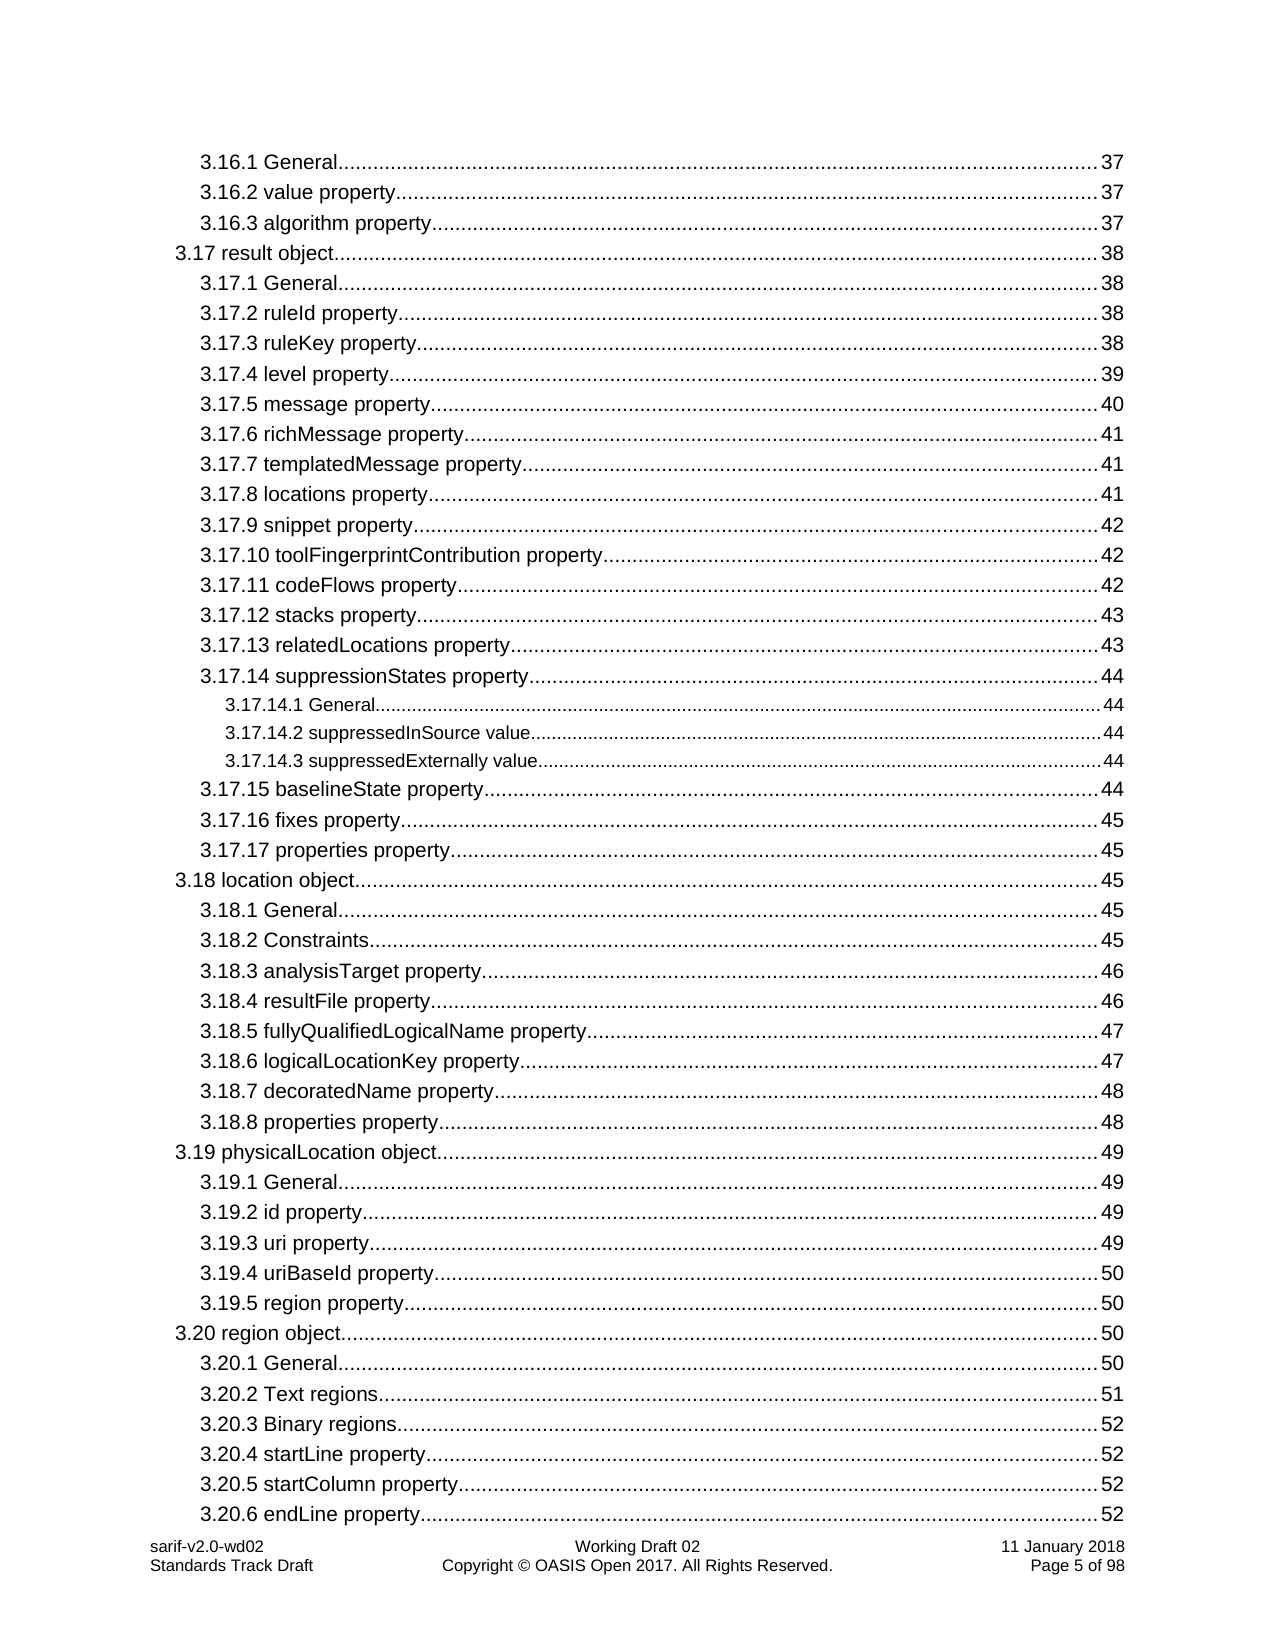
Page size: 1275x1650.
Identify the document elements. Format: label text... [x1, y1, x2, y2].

text 3.19.4 uriBaseId property 50 [200, 1261, 1125, 1284]
text 3.19.5 region property 50 [200, 1291, 1125, 1315]
text 3.17.2 ruleId property 38 [200, 301, 1125, 325]
text 3.16.2 value property 37 [200, 180, 1125, 204]
text 3.17.4 level property 39 [200, 361, 1125, 385]
text 3.17.6 richMessage property 41 [200, 422, 1125, 446]
text 3.19.2 id property 49 [200, 1200, 1125, 1224]
text 3.17.8 locations property 41 [200, 482, 1125, 506]
text 3.17.5 message property 40 [200, 392, 1125, 416]
text 3.17.15 baselineState property 44 [200, 777, 1125, 801]
text 3.17 result object 38 [175, 241, 1125, 264]
text 3.17.14.2 suppressedInSource value 44 [225, 722, 1125, 743]
text 3.17.9 snippet property 42 [200, 512, 1125, 536]
text 3.17.14.3 suppressedExternally value 44 [225, 749, 1125, 771]
text 3.17.11 codeFlows property 42 [200, 573, 1125, 597]
text 3.18.1 General 45 [200, 898, 1125, 922]
text 3.18 location object 45 [175, 868, 1125, 892]
text 3.16.1 General 37 [200, 150, 1125, 174]
text 3.17.16 fixes property 45 [200, 807, 1125, 831]
text 3.17.17 properties property 45 [200, 838, 1125, 862]
text 3.17.13 relatedLocations property 43 [200, 633, 1125, 657]
text 3.18.3 analysisTarget property 46 [200, 958, 1125, 982]
text 3.18.8 properties property 48 [200, 1109, 1125, 1133]
text 3.16.3 algorithm property 37 [200, 210, 1125, 234]
text 3.17.7 templatedMessage property 41 [200, 452, 1125, 476]
text 3.17.1 General 38 [200, 271, 1125, 295]
text 3.18.6 logicalLocationKey property 47 [200, 1049, 1125, 1073]
text 3.17.10 toolFingerprintContribution property 42 [200, 543, 1125, 567]
text 3.20.3 Binary regions 52 [200, 1412, 1125, 1436]
text 3.19 physicalLocation object 49 [175, 1140, 1125, 1164]
text 3.20.6 endLine property 52 [200, 1502, 1125, 1526]
text 3.18.7 decoratedName property 48 [200, 1079, 1125, 1103]
text 3.20 region object 50 [175, 1321, 1125, 1345]
text 3.18.4 resultFile property 46 [200, 989, 1125, 1013]
text 3.17.14 suppressionStates property 44 [200, 663, 1125, 687]
text 3.18.2 Constraints 45 [200, 928, 1125, 952]
text 3.20.5 startColumn property 52 [200, 1472, 1125, 1496]
text 3.18.5 fullyQualifiedLogicalName property 47 [200, 1019, 1125, 1043]
text 3.17.14.1 General 44 [225, 694, 1125, 715]
text 3.17.3 ruleKey property 38 [200, 331, 1125, 355]
text 3.19.3 uri property 49 [200, 1230, 1125, 1254]
text 3.20.4 startLine property 52 [200, 1442, 1125, 1466]
text 3.19.1 General 49 [200, 1170, 1125, 1194]
text 3.20.2 Text regions 51 [200, 1381, 1125, 1405]
text 3.20.1 General 50 [200, 1351, 1125, 1375]
text 3.17.12 stacks property 43 [200, 603, 1125, 627]
